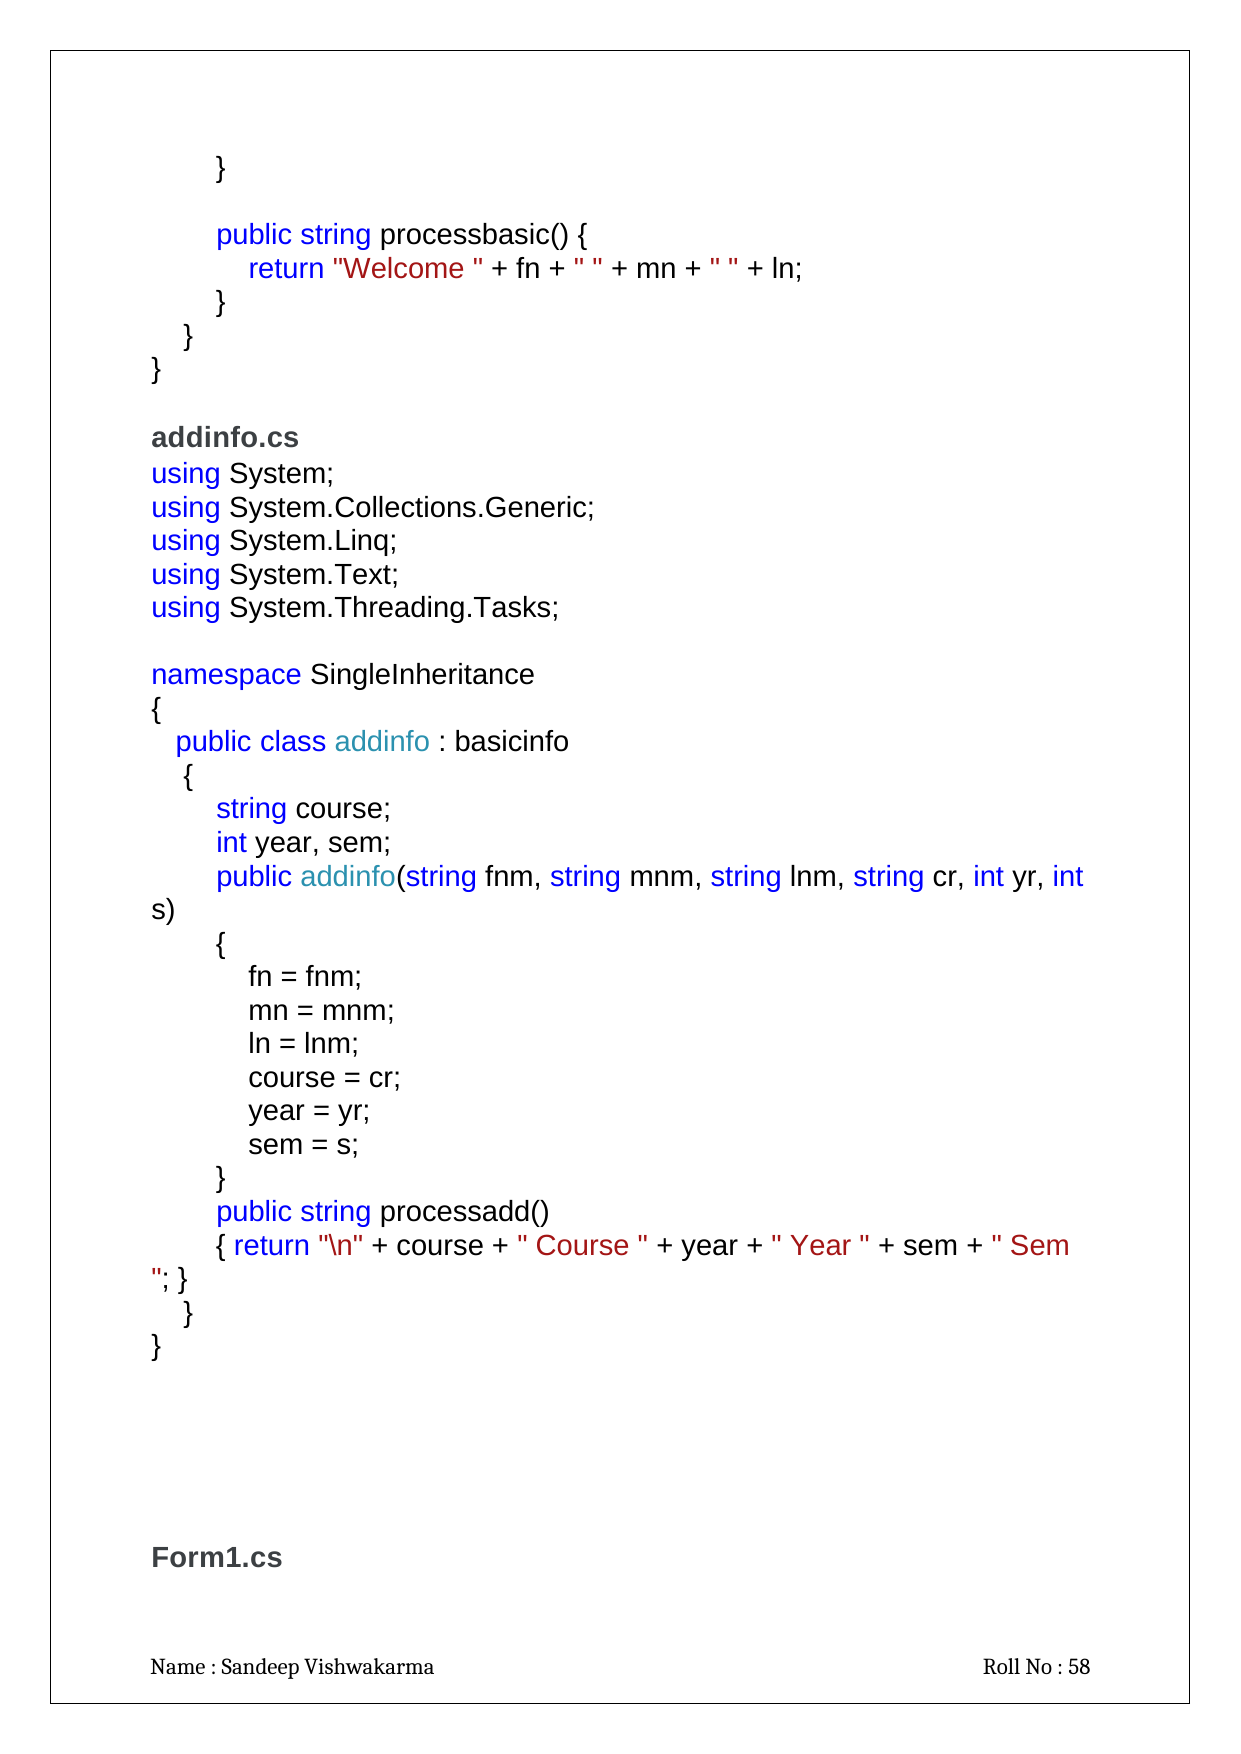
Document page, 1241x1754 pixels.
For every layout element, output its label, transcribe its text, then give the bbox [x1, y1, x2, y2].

text } [151, 1328, 1090, 1362]
text using System.Threading.Tasks; [151, 590, 1090, 624]
text public class addinfo : basicinfo [151, 724, 1090, 758]
text fn = fnm; [151, 959, 1090, 993]
text sem = s; [151, 1127, 1090, 1160]
text year = yr; [151, 1093, 1090, 1127]
text { return "\n" + course + " Course " + year + " Year " + sem + " Sem "; } [151, 1227, 1090, 1294]
text ln = lnm; [151, 1026, 1090, 1060]
text { [151, 926, 1090, 959]
text using System; [151, 456, 1090, 489]
text } [151, 351, 1090, 385]
text return "Welcome " + fn + " " + mn + " " + ln; [151, 251, 1090, 284]
text } [151, 150, 1090, 183]
text public string processadd() [151, 1194, 1090, 1227]
text { [151, 758, 1090, 791]
text } [151, 1294, 1090, 1328]
text } [151, 284, 1090, 318]
text public string processbasic() { [151, 217, 1090, 251]
text course = cr; [151, 1060, 1090, 1093]
text } [151, 1160, 1090, 1194]
text using System.Collections.Generic; [151, 489, 1090, 523]
text public addinfo(string fnm, string mnm, string lnm, string cr, int yr, int s) [151, 858, 1090, 926]
text using System.Linq; [151, 523, 1090, 557]
text string course; [151, 791, 1090, 825]
text } [151, 318, 1090, 351]
text addinfo.cs [151, 420, 1090, 454]
text int year, sem; [151, 825, 1090, 858]
text using System.Text; [151, 557, 1090, 590]
text mn = mnm; [151, 993, 1090, 1026]
text Form1.cs [151, 1540, 1090, 1573]
text { [151, 691, 1090, 724]
text namespace SingleInheritance [151, 657, 1090, 691]
